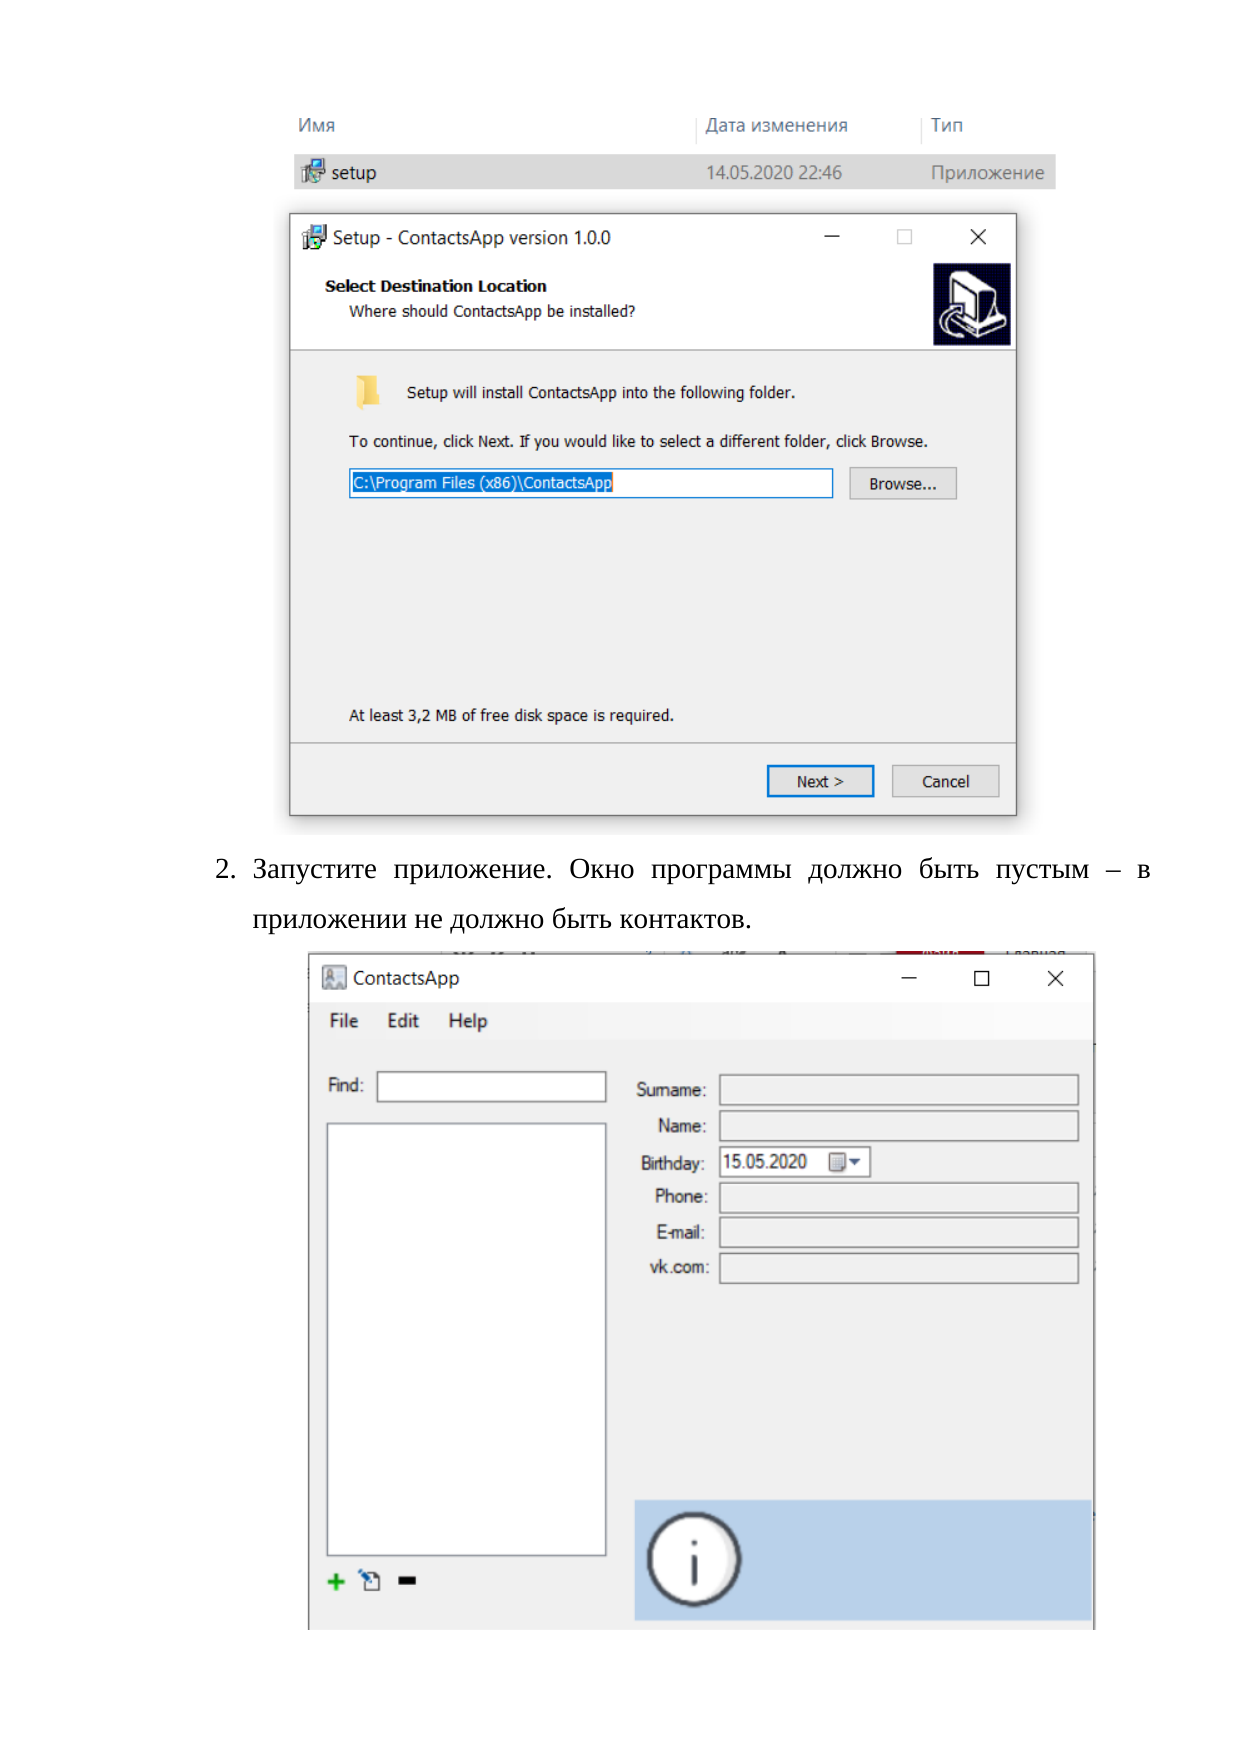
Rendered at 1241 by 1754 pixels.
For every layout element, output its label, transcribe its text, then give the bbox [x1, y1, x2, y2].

picture [273, 118, 1056, 835]
list Запустите приложение. Окно программы должно быть пустым – в приложении не должно быть контактов. [215, 851, 1152, 935]
picture [307, 951, 1097, 1630]
